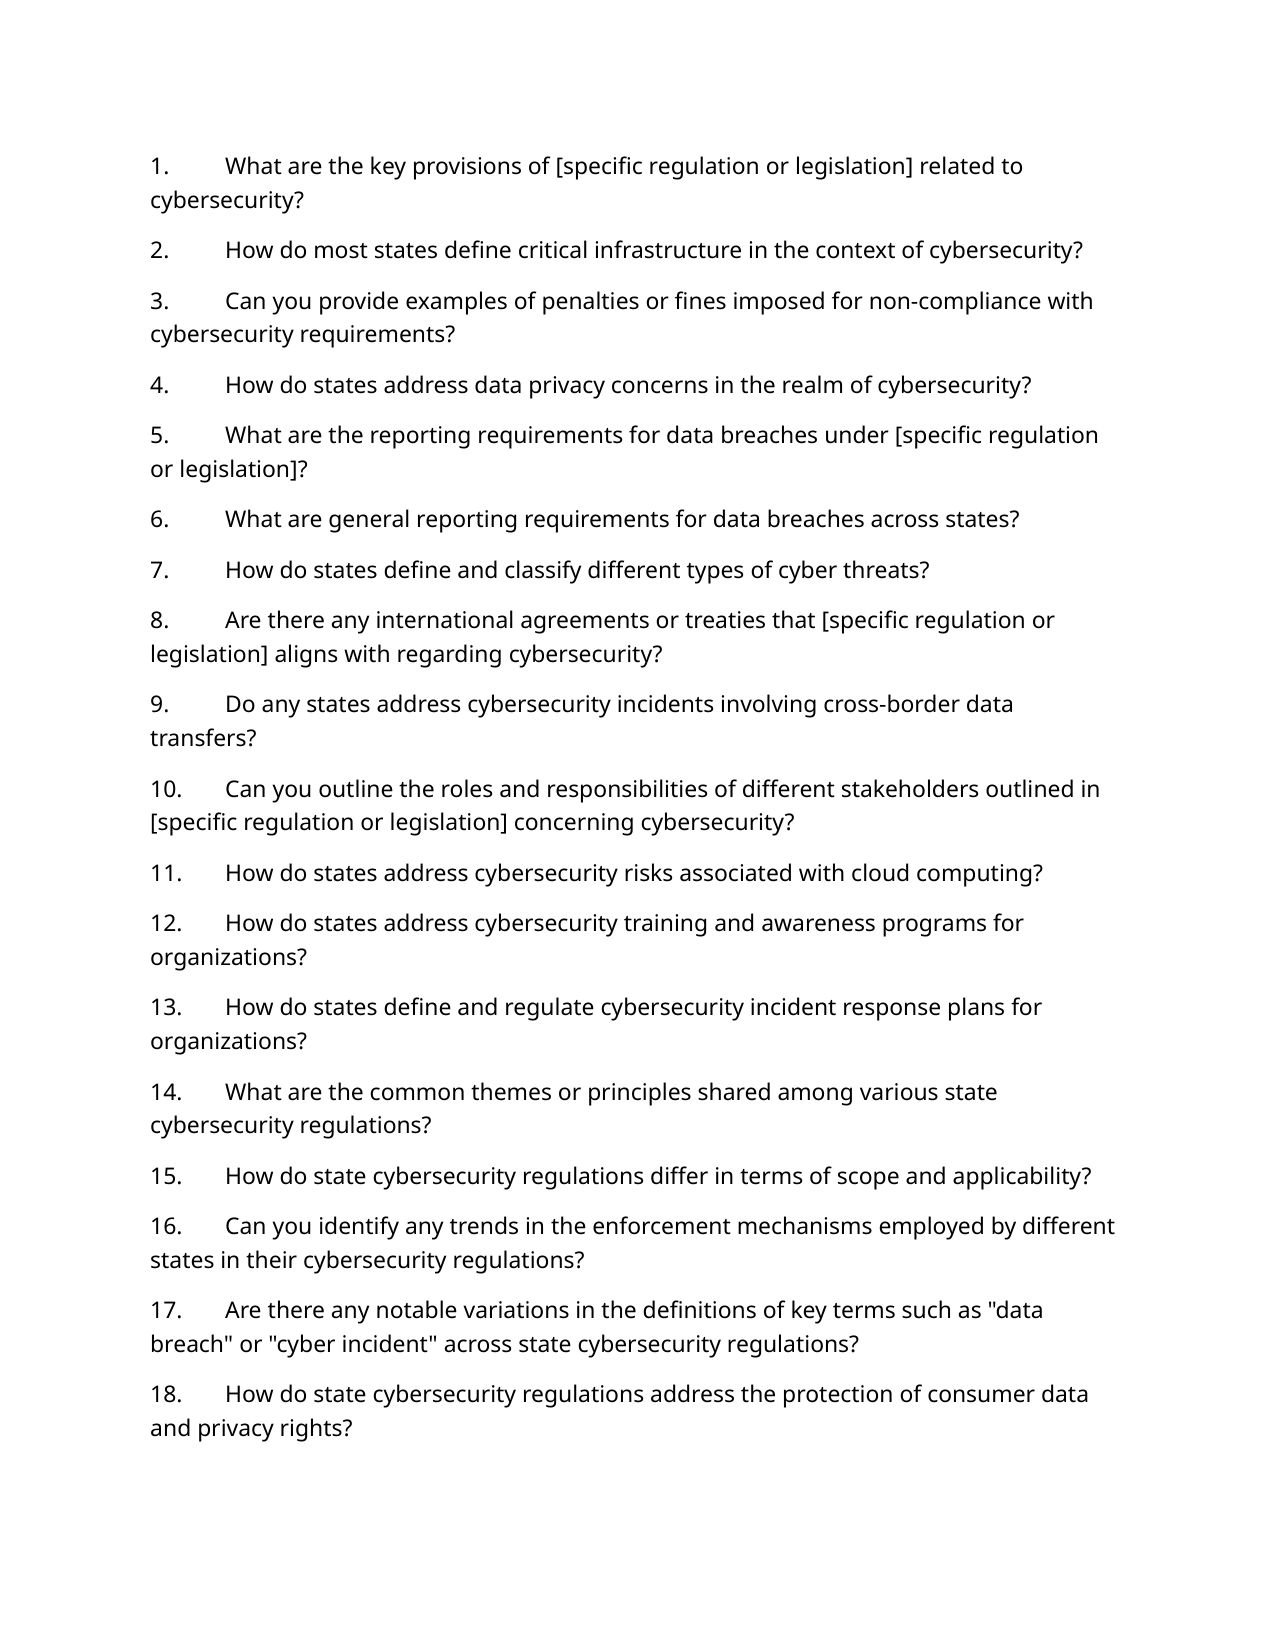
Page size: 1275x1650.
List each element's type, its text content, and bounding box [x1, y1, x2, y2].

text 7. How do states define and classify different types of cyber threats? [150, 554, 1125, 585]
text 5. What are the reporting requirements for data breaches under [specific regulation or legislation]? [150, 419, 1125, 484]
text 2. How do most states define critical infrastructure in the context of cybersecurity? [150, 234, 1125, 265]
text 8. Are there any international agreements or treaties that [specific regulation or legislation] aligns with regarding cybersecurity? [150, 604, 1125, 669]
text 18. How do state cybersecurity regulations address the protection of consumer data and privacy rights? [150, 1378, 1125, 1443]
text 1. What are the key provisions of [specific regulation or legislation] related to cybersecurity? [150, 150, 1125, 215]
text 11. How do states address cybersecurity risks associated with cloud computing? [150, 857, 1125, 888]
text 9. Do any states address cybersecurity incidents involving cross-border data transfers? [150, 688, 1125, 753]
text 12. How do states address cybersecurity training and awareness programs for organizations? [150, 907, 1125, 972]
text 6. What are general reporting requirements for data breaches across states? [150, 503, 1125, 534]
text 10. Can you outline the roles and responsibilities of different stakeholders outlined in [specific regulation or legislation] concerning cybersecurity? [150, 772, 1125, 837]
text 17. Are there any notable variations in the definitions of key terms such as "data breach" or "cyber incident" across state cybersecurity regulations? [150, 1294, 1125, 1359]
text 4. How do states address data privacy concerns in the realm of cybersecurity? [150, 369, 1125, 400]
text 13. How do states define and regulate cybersecurity incident response plans for organizations? [150, 991, 1125, 1056]
text 15. How do state cybersecurity regulations differ in terms of scope and applicability? [150, 1159, 1125, 1191]
text 14. What are the common themes or principles shared among various state cybersecurity regulations? [150, 1075, 1125, 1140]
text 3. Can you provide examples of penalties or fines imposed for non-compliance with cybersecurity requirements? [150, 284, 1125, 349]
text 16. Can you identify any trends in the enforcement mechanisms employed by different states in their cybersecurity regulations? [150, 1210, 1125, 1275]
